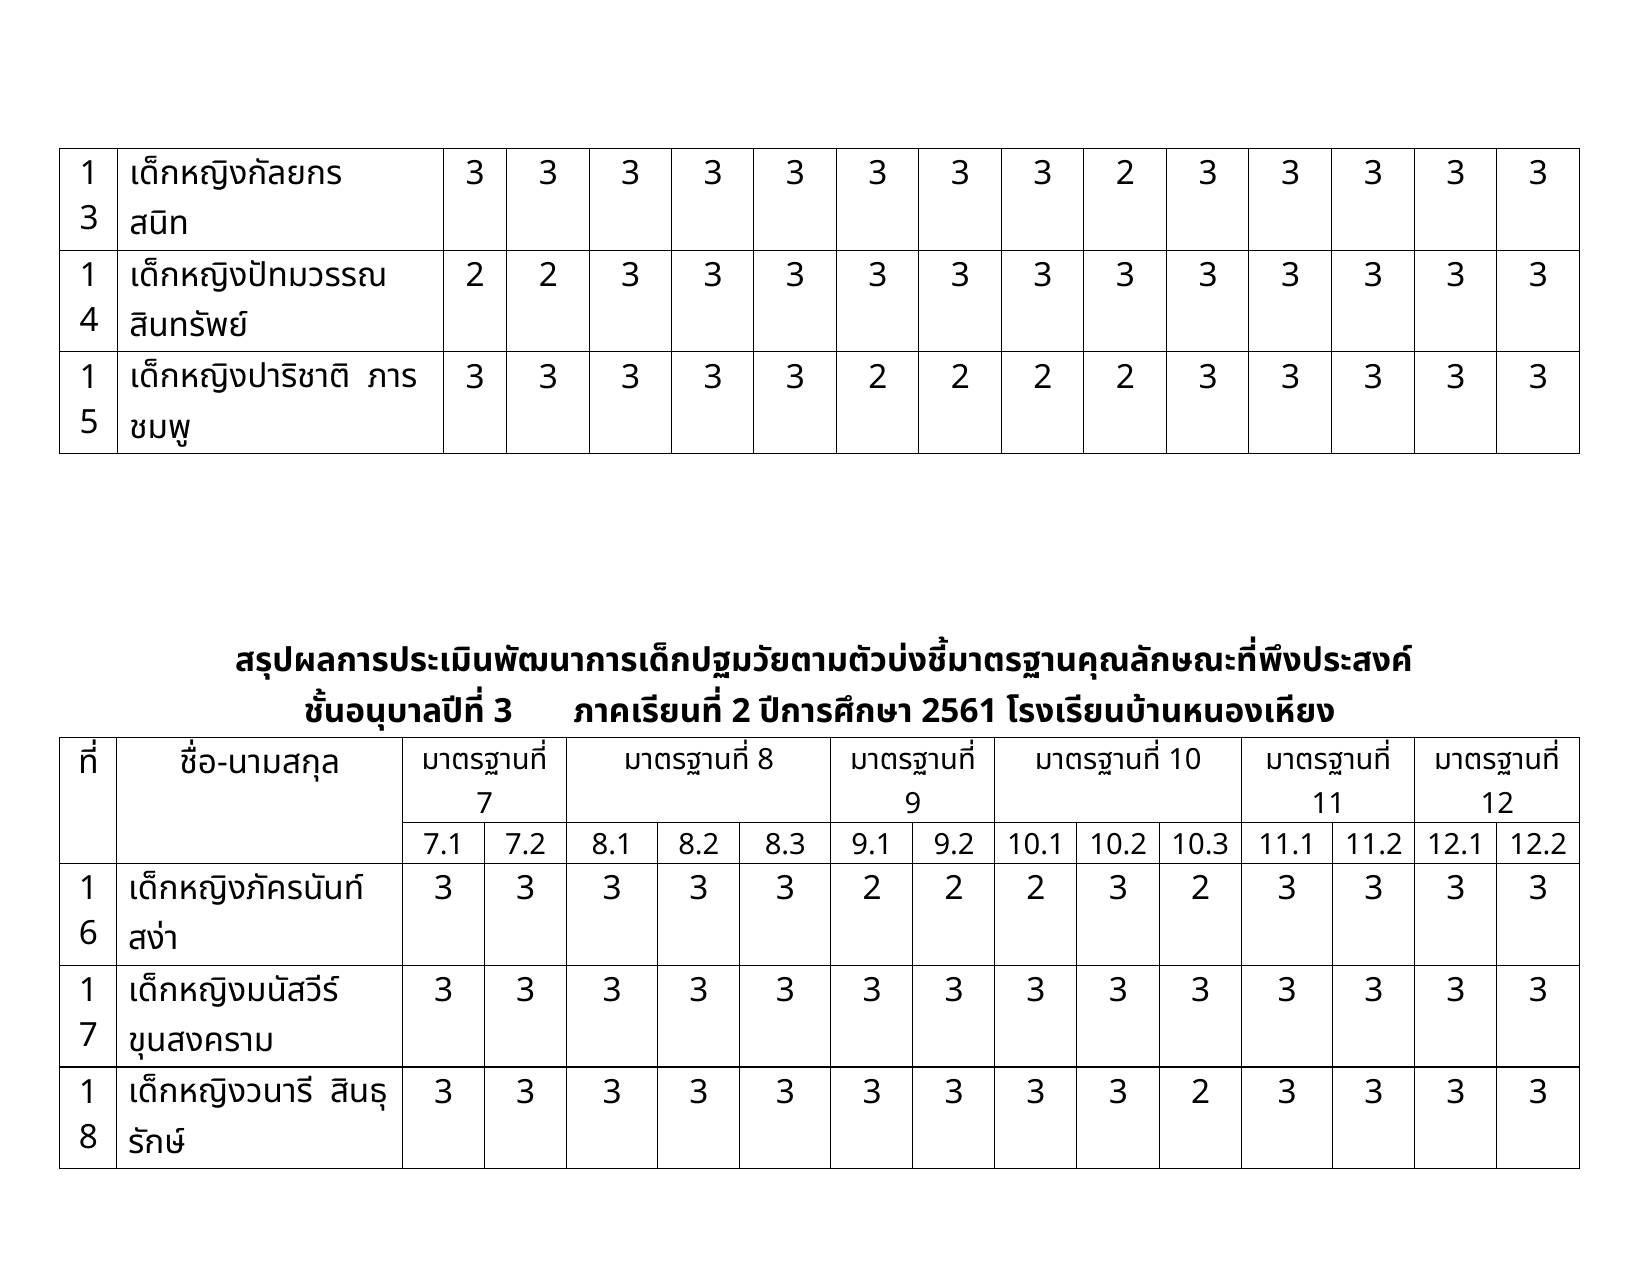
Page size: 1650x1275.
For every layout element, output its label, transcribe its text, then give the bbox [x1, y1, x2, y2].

table_cell 3 [1415, 352, 1496, 453]
table_cell เด็กหญิงปัทมวรรณ สินทรัพย์ [118, 251, 443, 351]
table_cell 3 [1415, 1068, 1496, 1168]
table_cell 3 [1332, 352, 1414, 453]
table_cell 3 [754, 352, 836, 453]
table_cell 2 [831, 864, 912, 964]
table_cell 3 [1415, 864, 1496, 964]
table_cell 3 [672, 149, 753, 249]
table_header มาตรฐานที่ 10 [995, 738, 1241, 822]
table_cell 3 [837, 149, 918, 249]
table_cell 11.1 [1242, 823, 1332, 863]
table_cell 8.2 [658, 823, 739, 863]
table_cell 3 [1249, 149, 1331, 249]
table_cell 2 [1084, 352, 1166, 453]
table_cell 3 [1415, 966, 1496, 1066]
table_cell 3 [1002, 149, 1083, 249]
table_cell 3 [1002, 251, 1083, 351]
table_cell 14 [60, 251, 117, 351]
table_cell 3 [1497, 864, 1579, 964]
table_cell 3 [507, 149, 589, 249]
table_cell 2 [507, 251, 589, 351]
table_header มาตรฐานที่ 7 [403, 738, 566, 822]
table_header ชื่อ-นามสกุล [117, 738, 402, 863]
table_header มาตรฐานที่ 12 [1415, 738, 1579, 822]
table_cell 3 [1332, 149, 1414, 249]
table_cell 3 [740, 966, 830, 1066]
table_cell 3 [444, 352, 506, 453]
table_cell 8.1 [567, 823, 657, 863]
table_cell 3 [1077, 966, 1159, 1066]
table_cell 12.1 [1415, 823, 1496, 863]
table_cell 3 [672, 352, 753, 453]
table_cell 7.1 [403, 823, 484, 863]
table_cell 18 [60, 1068, 116, 1168]
table_cell 2 [913, 864, 994, 964]
table_cell 3 [995, 966, 1076, 1066]
table_cell 2 [1160, 864, 1241, 964]
table_cell 2 [995, 864, 1076, 964]
table_cell 3 [1167, 251, 1248, 351]
table_cell 3 [1084, 251, 1166, 351]
table_cell 3 [995, 1068, 1076, 1168]
table_header ที่ [60, 738, 116, 863]
table_cell 3 [1497, 251, 1579, 351]
table_cell 3 [919, 149, 1001, 249]
table_cell 3 [403, 864, 484, 964]
table_header มาตรฐานที่ 8 [567, 738, 830, 822]
table_cell 3 [740, 864, 830, 964]
table_cell 11.2 [1333, 823, 1414, 863]
table_cell 17 [60, 966, 116, 1066]
table_cell 3 [1242, 966, 1332, 1066]
table_cell 3 [1242, 864, 1332, 964]
table_cell 3 [1333, 966, 1414, 1066]
table_cell 3 [913, 1068, 994, 1168]
table_cell 3 [590, 352, 671, 453]
table_cell 3 [485, 966, 566, 1066]
table_cell 13 [60, 149, 117, 249]
table_cell 3 [1167, 149, 1248, 249]
table_cell 3 [658, 966, 739, 1066]
table_cell 8.3 [740, 823, 830, 863]
table_cell เด็กหญิงปาริชาติ ภารชมพู [118, 352, 443, 453]
table_cell 3 [754, 251, 836, 351]
table_cell 3 [658, 1068, 739, 1168]
table_cell 15 [60, 352, 117, 453]
table_cell 3 [444, 149, 506, 249]
table_cell 3 [403, 1068, 484, 1168]
table_header มาตรฐานที่ 11 [1242, 738, 1414, 822]
table_cell 3 [567, 864, 657, 964]
table_cell 10.3 [1160, 823, 1241, 863]
table_cell เด็กหญิงกัลยกร สนิท [118, 149, 443, 249]
table_cell 3 [507, 352, 589, 453]
table_cell 3 [831, 1068, 912, 1168]
table_cell 9.2 [913, 823, 994, 863]
table_cell 3 [831, 966, 912, 1066]
table_cell 3 [1415, 251, 1496, 351]
table_cell 10.2 [1077, 823, 1159, 863]
table_cell 2 [1160, 1068, 1241, 1168]
table_cell 9.1 [831, 823, 912, 863]
table_cell 7.2 [485, 823, 566, 863]
table_cell 3 [1249, 251, 1331, 351]
table_cell 3 [1167, 352, 1248, 453]
table_cell 3 [672, 251, 753, 351]
table_cell 3 [1497, 352, 1579, 453]
table_cell 3 [590, 251, 671, 351]
table_cell 2 [919, 352, 1001, 453]
table_cell เด็กหญิงภัครนันท์ สง่า [117, 864, 402, 964]
table_cell 3 [658, 864, 739, 964]
table_cell 3 [740, 1068, 830, 1168]
table_cell 3 [1077, 1068, 1159, 1168]
table_cell 16 [60, 864, 116, 964]
table_cell 3 [1415, 149, 1496, 249]
table_cell 2 [1084, 149, 1166, 249]
table_cell 3 [403, 966, 484, 1066]
table_cell 3 [1077, 864, 1159, 964]
table_cell 2 [837, 352, 918, 453]
table_cell 3 [567, 1068, 657, 1168]
table_cell 3 [754, 149, 836, 249]
table_cell 3 [1497, 149, 1579, 249]
table_cell 3 [1333, 864, 1414, 964]
table_cell 3 [567, 966, 657, 1066]
table_cell 3 [919, 251, 1001, 351]
table_cell เด็กหญิงวนารี สินธุรักษ์ [117, 1068, 402, 1168]
table_cell 12.2 [1497, 823, 1579, 863]
table_cell 10.1 [995, 823, 1076, 863]
table_cell 3 [1333, 1068, 1414, 1168]
table_cell 3 [1249, 352, 1331, 453]
table_cell 3 [837, 251, 918, 351]
table_cell 3 [1332, 251, 1414, 351]
table_cell 3 [590, 149, 671, 249]
table_cell 3 [485, 864, 566, 964]
table_cell 3 [1160, 966, 1241, 1066]
table_cell 2 [1002, 352, 1083, 453]
text สรุปผลการประเมินพัฒนาการเด็กปฐมวัยตามตัวบ่งชี้มาตรฐานคุณลักษณะที่พึงประสงค์ [59, 636, 1580, 686]
table_cell 2 [444, 251, 506, 351]
table_cell 3 [1497, 1068, 1579, 1168]
table_cell 3 [1497, 966, 1579, 1066]
table_header มาตรฐานที่ 9 [831, 738, 994, 822]
table_cell เด็กหญิงมนัสวีร์ ขุนสงคราม [117, 966, 402, 1066]
table_cell 3 [913, 966, 994, 1066]
text ชั้นอนุบาลปีที่ 3 ภาคเรียนที่ 2 ปีการศึกษา 2561 โรงเรียนบ้านหนองเหียง [59, 686, 1580, 737]
table_cell 3 [1242, 1068, 1332, 1168]
table_cell 3 [485, 1068, 566, 1168]
